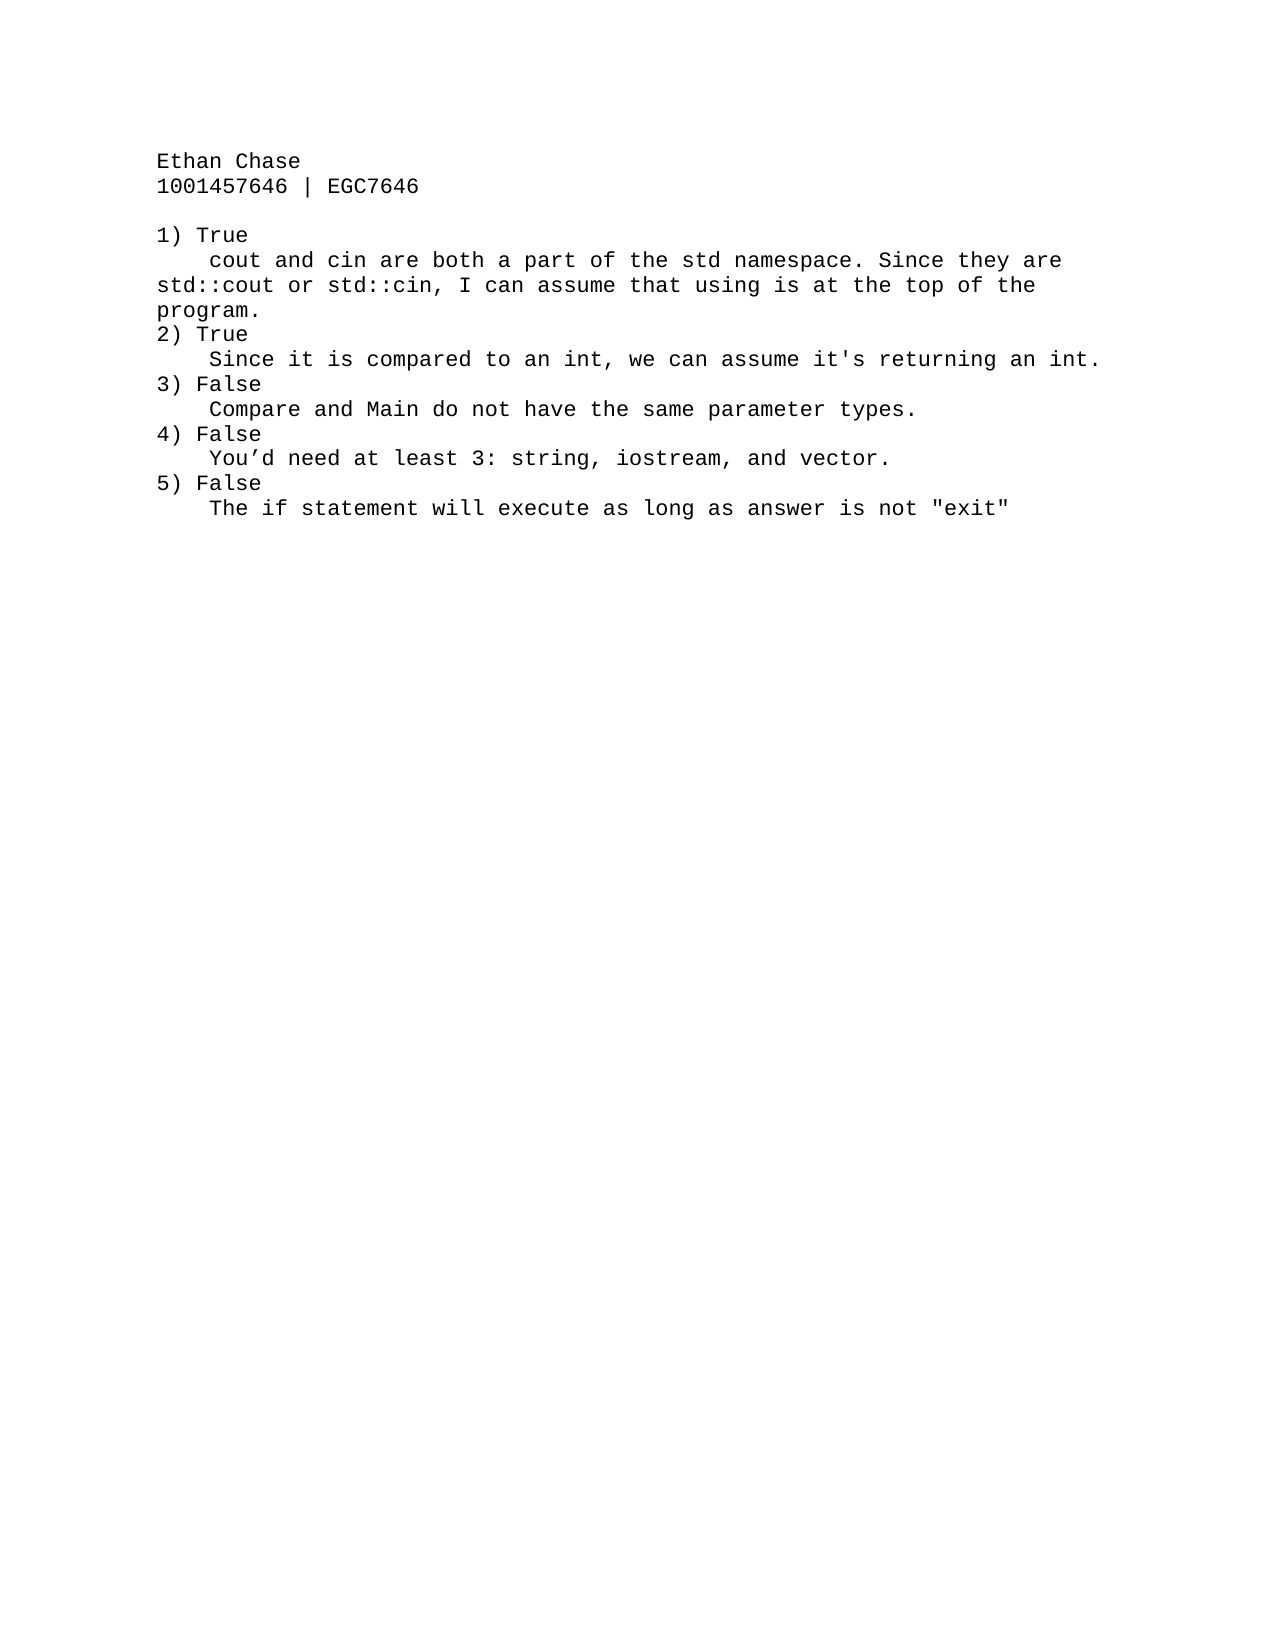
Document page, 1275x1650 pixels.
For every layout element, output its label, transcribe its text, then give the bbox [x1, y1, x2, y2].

text 1001457646 | EGC7646 [156, 175, 1118, 199]
text Ethan Chase [156, 150, 1118, 175]
text 4) False [156, 423, 1118, 447]
text cout and cin are both a part of the std namespace. Since they are std::cout or std::cin, I can assume that using is at the top of the program. [156, 249, 1118, 323]
text You’d need at least 3: string, iostream, and vector. [156, 447, 1118, 472]
text Since it is compared to an int, we can assume it's returning an int. [156, 348, 1118, 373]
text The if statement will execute as long as answer is not "exit" [156, 497, 1118, 522]
text 5) False [156, 472, 1118, 497]
text 1) True [156, 224, 1118, 249]
text 2) True [156, 323, 1118, 348]
text Compare and Main do not have the same parameter types. [156, 398, 1118, 423]
text 3) False [156, 373, 1118, 398]
